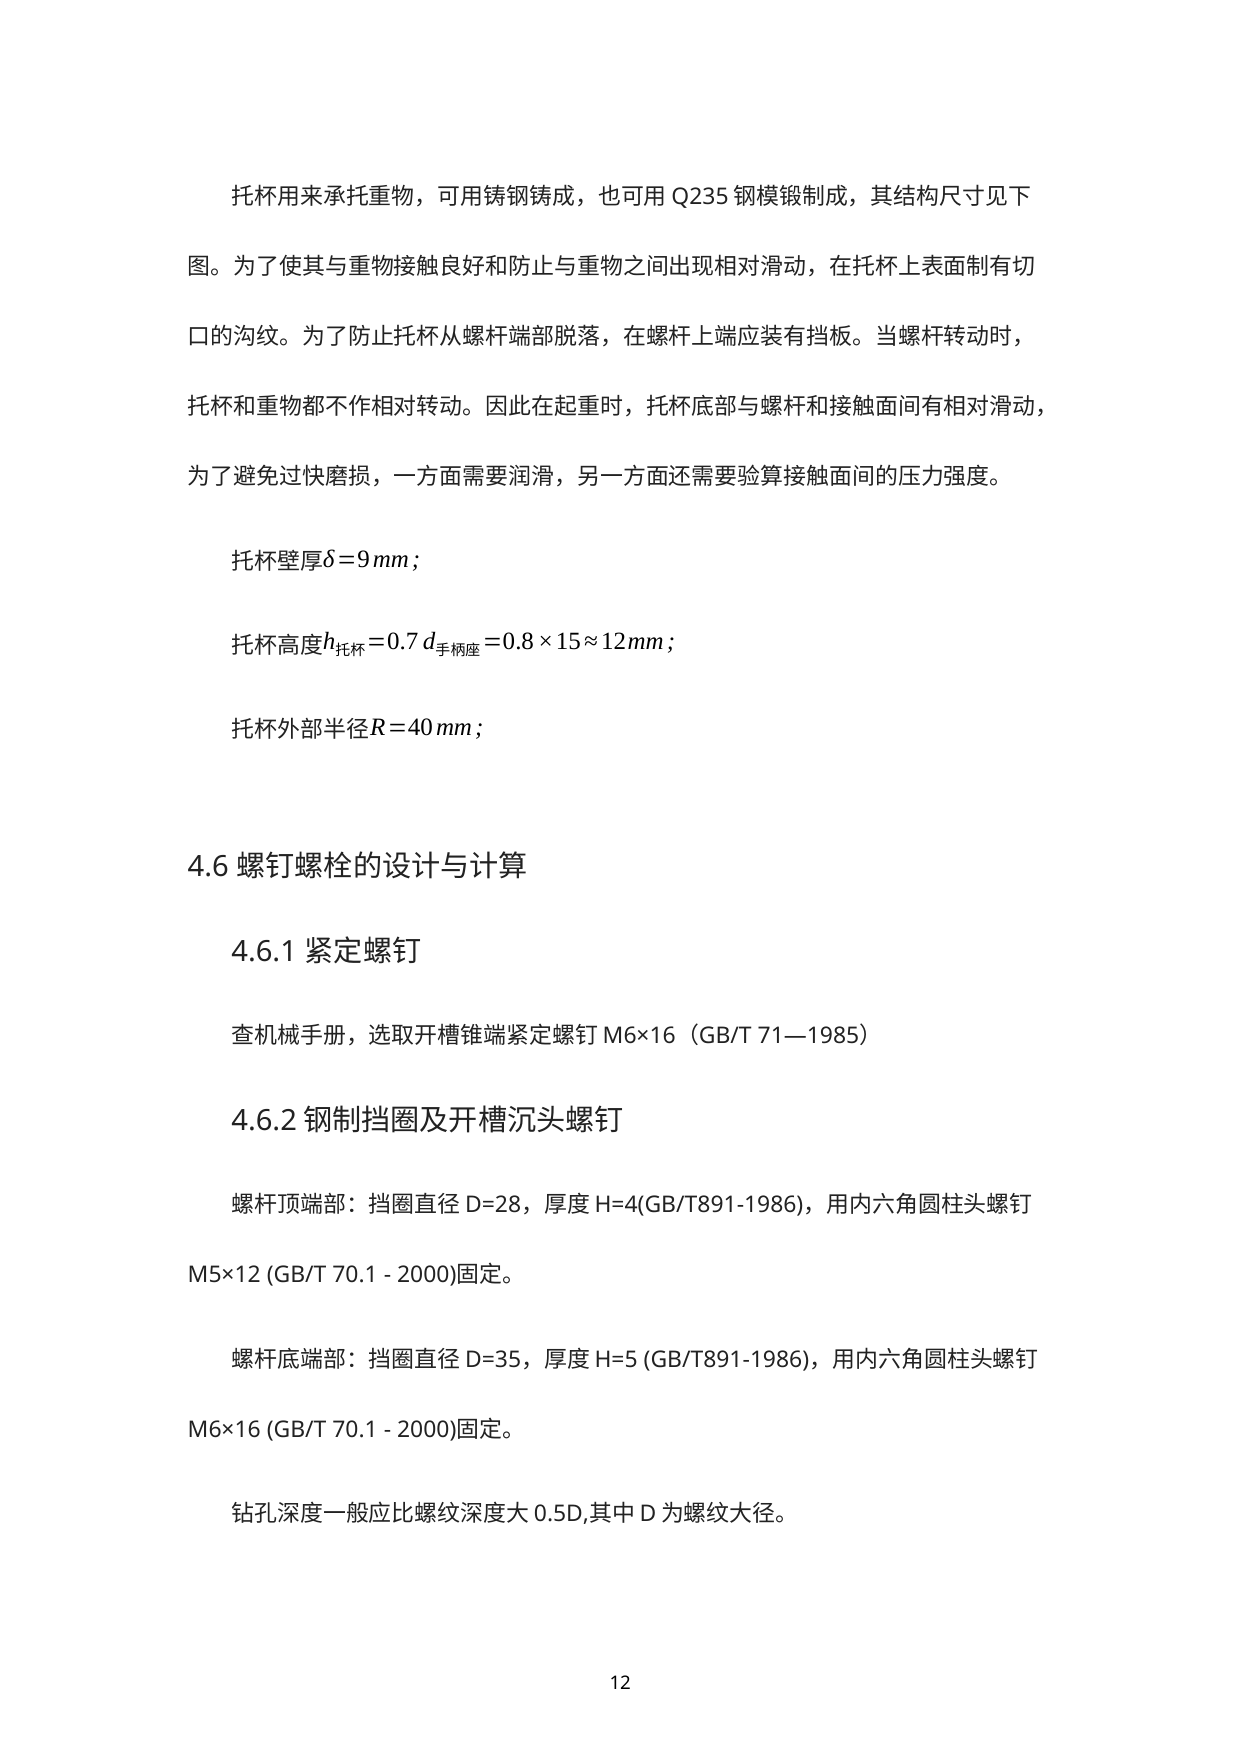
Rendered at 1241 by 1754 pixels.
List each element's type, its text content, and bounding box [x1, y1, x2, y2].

text 4.6.1 紧定螺钉 [187, 916, 1053, 981]
text 螺杆顶端部：挡圈直径D=28，厚度H=4(GB/T891-1986)，用内六角圆柱头螺钉M5×12 (GB/T 70.1 - 2000)固定。 [187, 1170, 1053, 1306]
text 托杯用来承托重物，可用铸钢铸成，也可用Q235钢模锻制成，其结构尺寸见下图。为了使其与重物接触良好和防止与重物之间出现相对滑动，在托杯上表面制有切口的沟纹。为了防止托杯从螺杆端部脱落，在螺杆上端应装有挡板。当螺杆转动时，托杯和重物都不作相对转动。因此在起重时，托杯底部与螺杆和接触面间有相对滑动，为了避免过快磨损，一方面需要润滑，另一方面还需要验算接触面间的压力强度。 [187, 162, 1053, 507]
text 查机械手册，选取开槽锥端紧定螺钉M6×16（GB/T 71—1985） [187, 1001, 1053, 1066]
text 钻孔深度一般应比螺纹深度大0.5D,其中D为螺纹大径。 [187, 1479, 1053, 1544]
text 4.6.2钢制挡圈及开槽沉头螺钉 [187, 1085, 1053, 1150]
text 4.6 螺钉螺栓的设计与计算 [187, 831, 1053, 896]
text 螺杆底端部：挡圈直径D=35，厚度H=5 (GB/T891-1986)，用内六角圆柱头螺钉M6×16 (GB/T 70.1 - 2000)固定。 [187, 1325, 1053, 1460]
text 托杯壁厚 [187, 527, 1053, 592]
text 托杯外部半径 [187, 695, 1053, 760]
text 托杯高度 [187, 611, 1053, 676]
